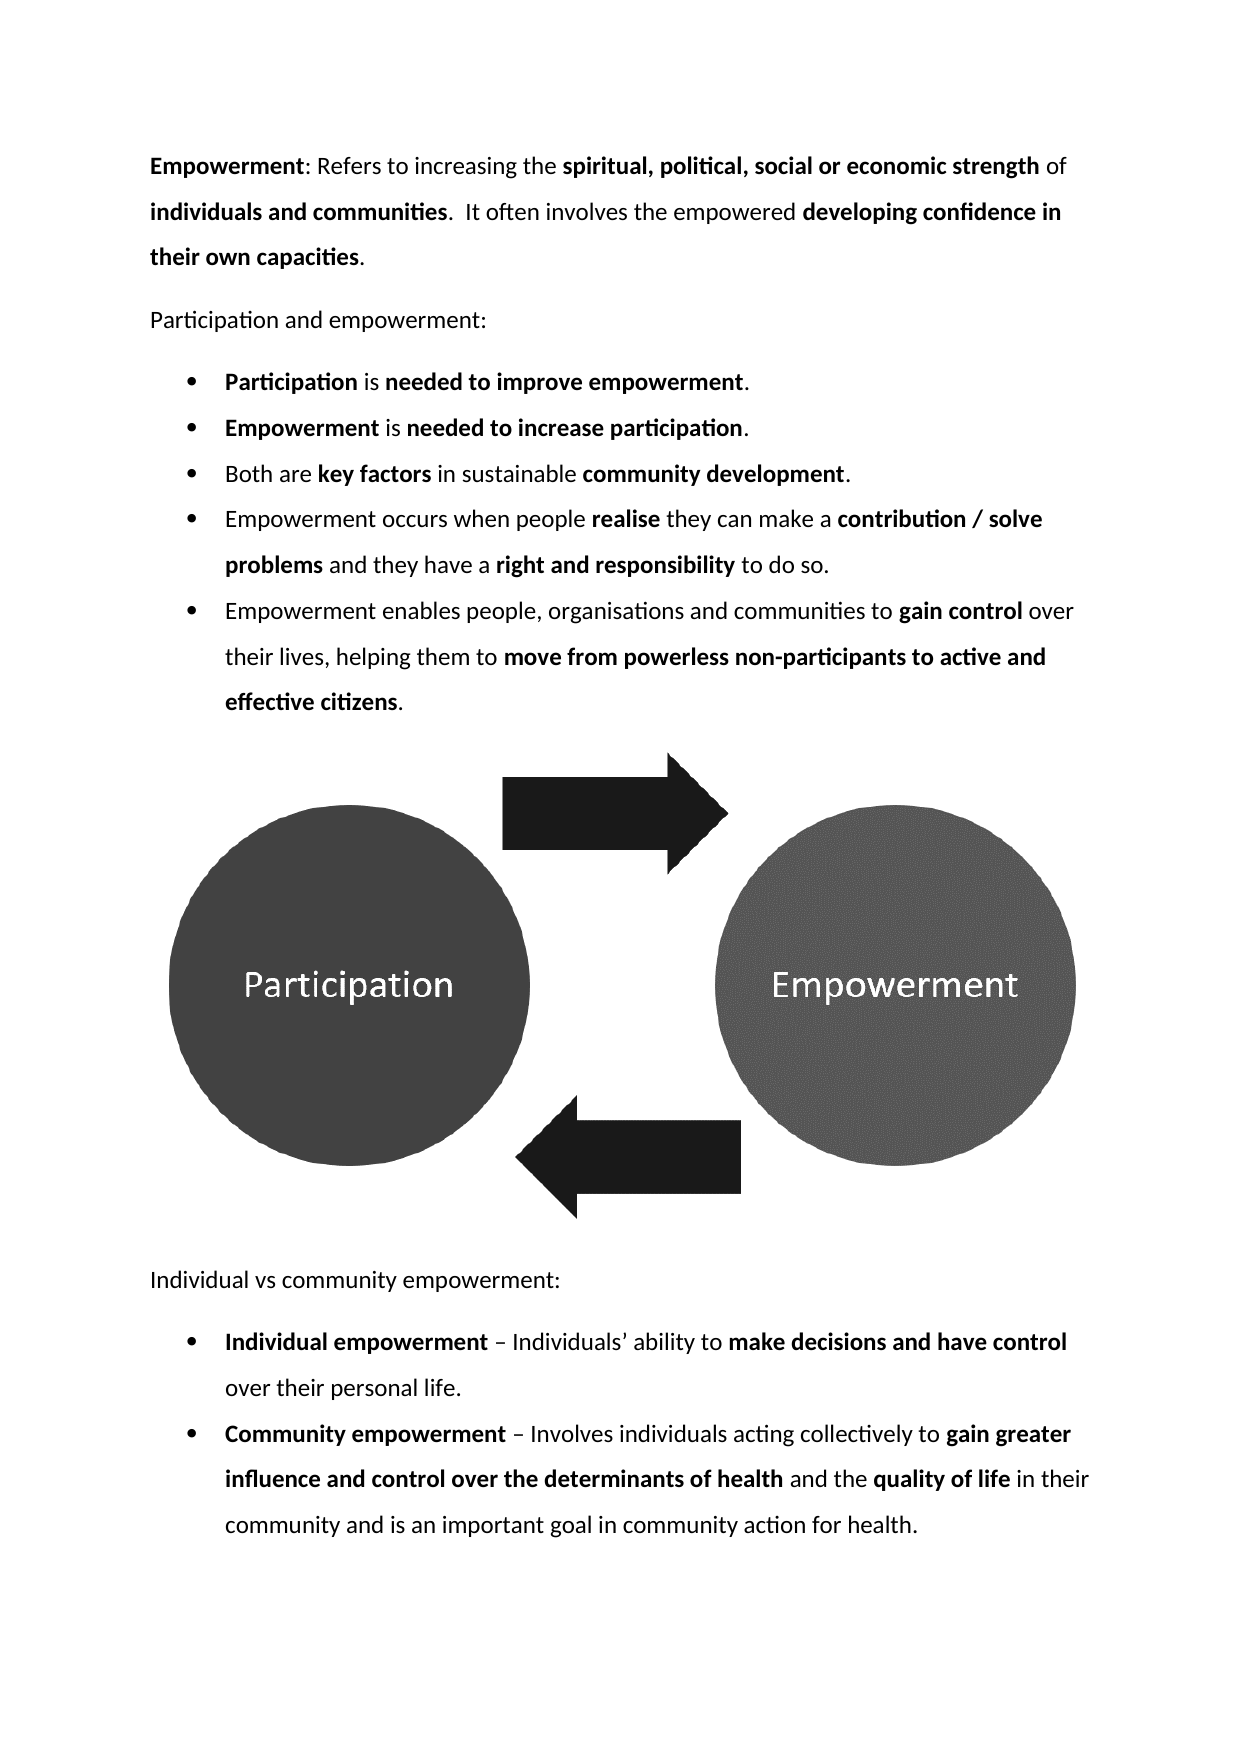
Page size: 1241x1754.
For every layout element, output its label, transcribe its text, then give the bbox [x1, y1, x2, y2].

list Community empowerment – Involves individuals acting collectively to gain greater influence and control over the determinants of health and the quality of life in their community and is an important goal in community action for health. [187, 1418, 1090, 1540]
text Participation and empowerment: [150, 304, 1090, 334]
text Empowerment: Refers to increasing the spiritual, political, social or economic strength of individuals and communities. It often involves the empowered developing confidence in their own capacities. [150, 150, 1090, 272]
list Both are key factors in sustainable community development. [187, 458, 1090, 488]
list Empowerment enables people, organisations and communities to gain control over their lives, helping them to move from powerless non-participants to active and effective citizens. [187, 595, 1090, 717]
list Empowerment is needed to increase participation. [187, 412, 1090, 442]
list Participation is needed to improve empowerment. [187, 366, 1090, 397]
list Individual empowerment – Individuals’ ability to make decisions and have control over their personal life. [187, 1326, 1090, 1402]
text Individual vs community empowerment: [150, 1264, 1090, 1294]
list Empowerment occurs when people realise they can make a contribution / solve problems and they have a right and responsibility to do so. [187, 503, 1090, 580]
picture [150, 748, 1091, 1233]
